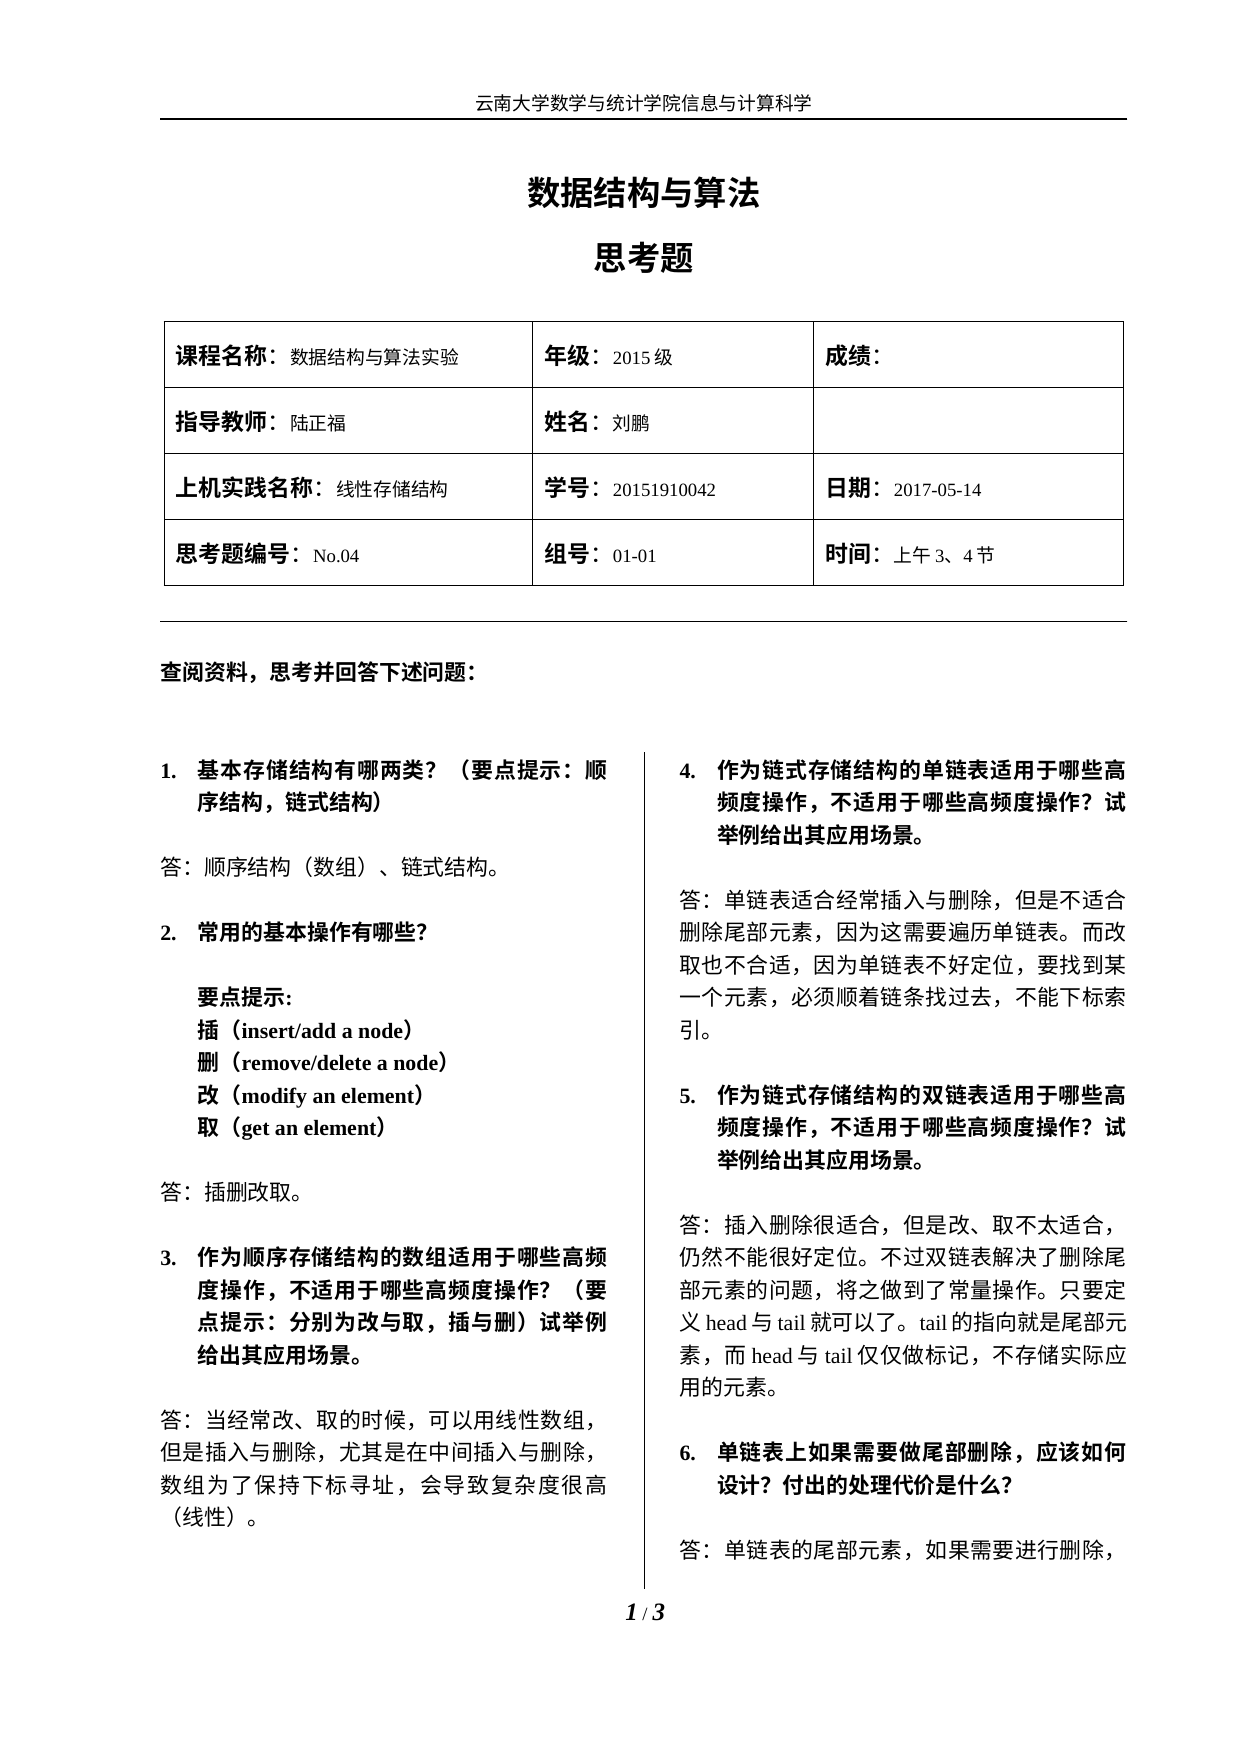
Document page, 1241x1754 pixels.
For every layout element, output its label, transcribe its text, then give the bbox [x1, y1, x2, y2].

list 常用的基本操作有哪些？ 要点提示: 插（insert/add a node） 删（remove/delete a node） 改（modify an element） 取（get an element） [160, 915, 608, 1142]
text 答：插入删除很适合，但是改、取不太适合，仍然不能很好定位。不过双链表解决了删除尾部元素的问题，将之做到了常量操作。只要定义head与tail就可以了。tail的指向就是尾部元素，而head与tail仅仅做标记，不存储实际应用的元素。 [679, 1207, 1127, 1402]
text 数据结构与算法 [160, 158, 1127, 223]
table_cell 姓名：刘鹏 [533, 388, 813, 453]
table_cell 时间：上午3、4节 [814, 520, 1123, 585]
list 单链表上如果需要做尾部删除，应该如何设计？付出的处理代价是什么？ [679, 1435, 1127, 1500]
table_cell [814, 388, 1123, 453]
table_cell 思考题编号：No.04 [165, 520, 532, 585]
table_header 课程名称：数据结构与算法实验 [165, 322, 532, 387]
list 作为顺序存储结构的数组适用于哪些高频度操作，不适用于哪些高频度操作？（要点提示：分别为改与取，插与删）试举例给出其应用场景。 [160, 1240, 608, 1370]
table_cell 日期：2017-05-14 [814, 454, 1123, 519]
text 思考题 [160, 223, 1127, 288]
table_cell 上机实践名称：线性存储结构 [165, 454, 532, 519]
text 答：当经常改、取的时候，可以用线性数组，但是插入与删除，尤其是在中间插入与删除，数组为了保持下标寻址，会导致复杂度很高（线性）。 [160, 1402, 608, 1532]
table_header 年级：2015级 [533, 322, 813, 387]
text 答：单链表适合经常插入与删除，但是不适合删除尾部元素，因为这需要遍历单链表。而改、取也不合适，因为单链表不好定位，要找到某一个元素，必须顺着链条找过去，不能下标索引。 [679, 882, 1127, 1045]
table_cell 指导教师：陆正福 [165, 388, 532, 453]
list 基本存储结构有哪两类？（要点提示：顺序结构，链式结构） [160, 752, 608, 817]
text 答：顺序结构（数组）、链式结构。 [160, 850, 608, 882]
text 答：插删改取。 [160, 1175, 608, 1207]
table_cell 学号：20151910042 [533, 454, 813, 519]
list 作为链式存储结构的单链表适用于哪些高频度操作，不适用于哪些高频度操作？试举例给出其应用场景。 [679, 752, 1127, 850]
list 作为链式存储结构的双链表适用于哪些高频度操作，不适用于哪些高频度操作？试举例给出其应用场景。 [679, 1077, 1127, 1175]
table_cell 组号：01-01 [533, 520, 813, 585]
text 查阅资料，思考并回答下述问题： [160, 655, 1127, 687]
table_header 成绩： [814, 322, 1123, 387]
